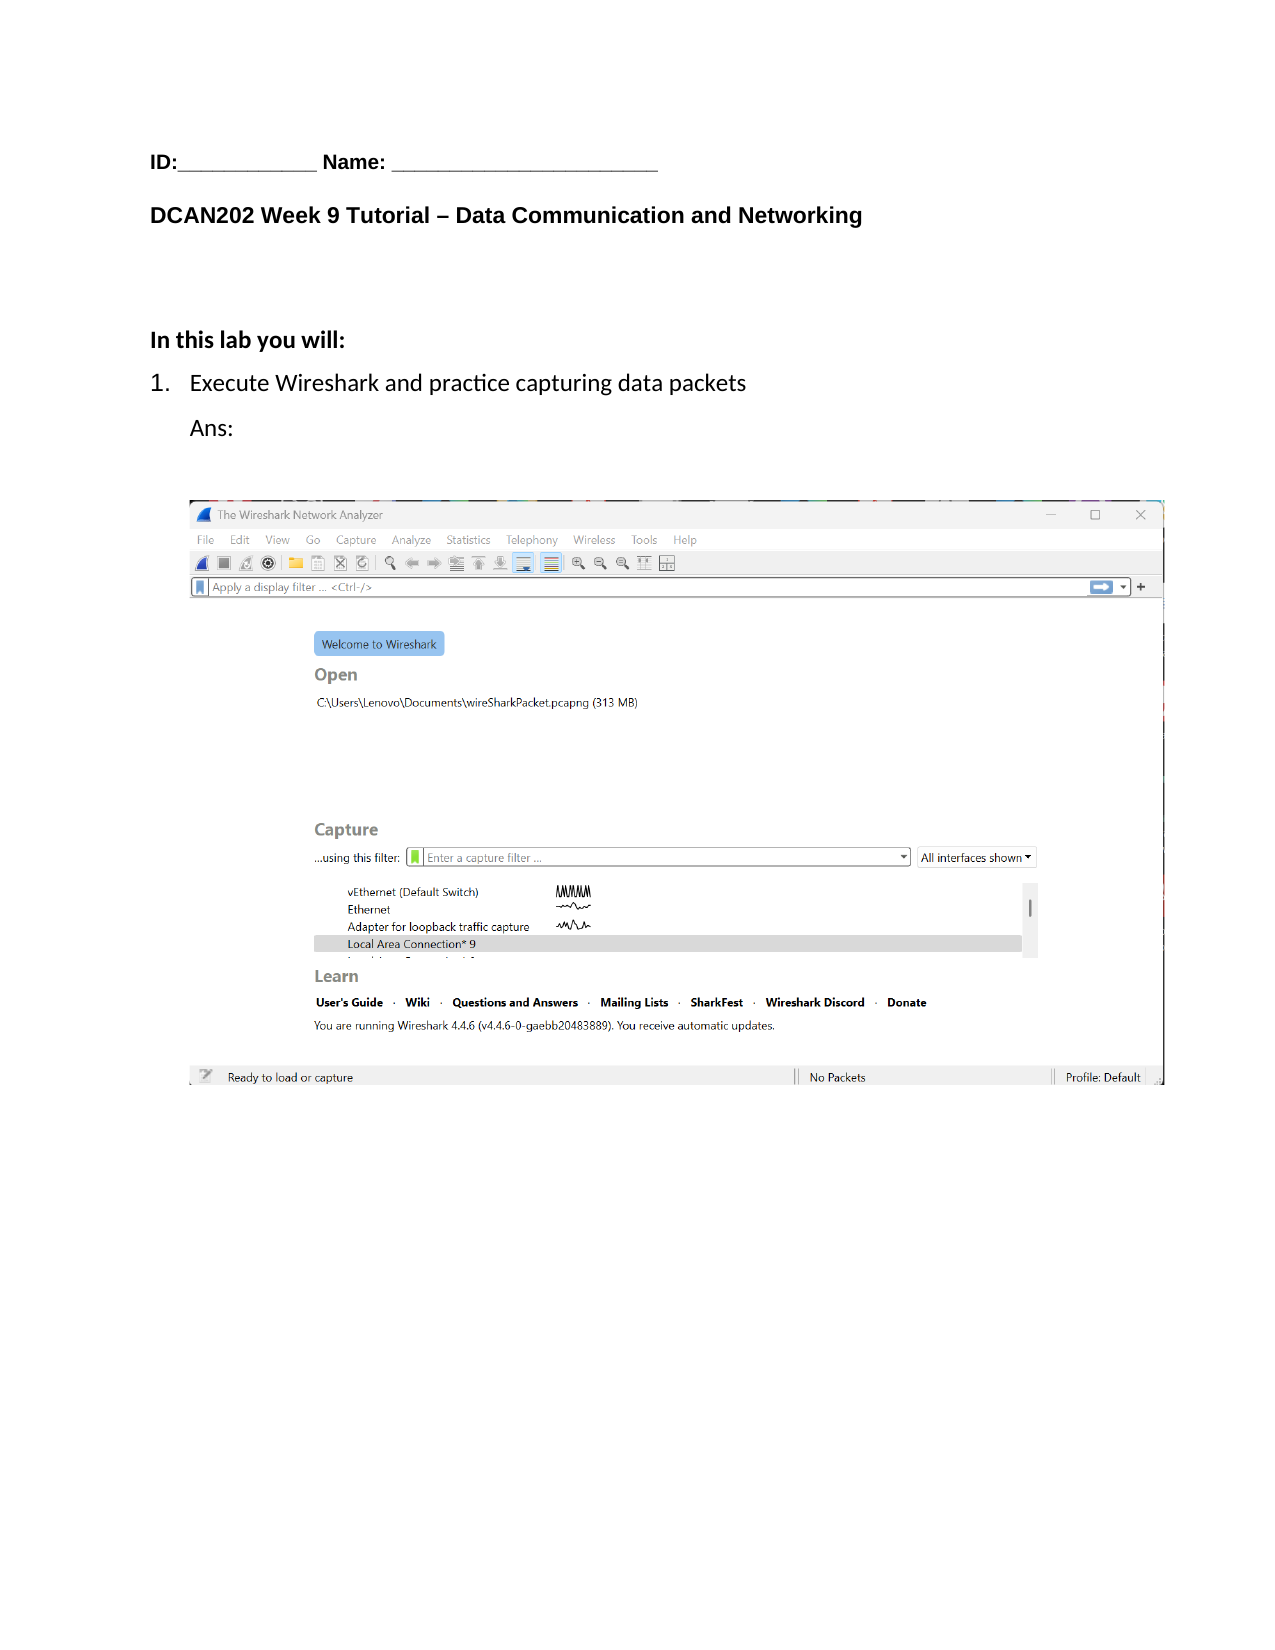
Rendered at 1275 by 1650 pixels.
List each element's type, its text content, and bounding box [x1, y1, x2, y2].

text DCAN202 Week 9 Tutorial – Data Communication and Networking [150, 202, 1125, 228]
picture [189, 500, 1165, 1085]
text In this lab you will: [150, 324, 1125, 354]
text Ans: [189, 412, 1125, 442]
text ID:____________ Name: _______________________ [150, 150, 1125, 174]
list Execute Wireshark and practice capturing data packets [150, 367, 1125, 398]
